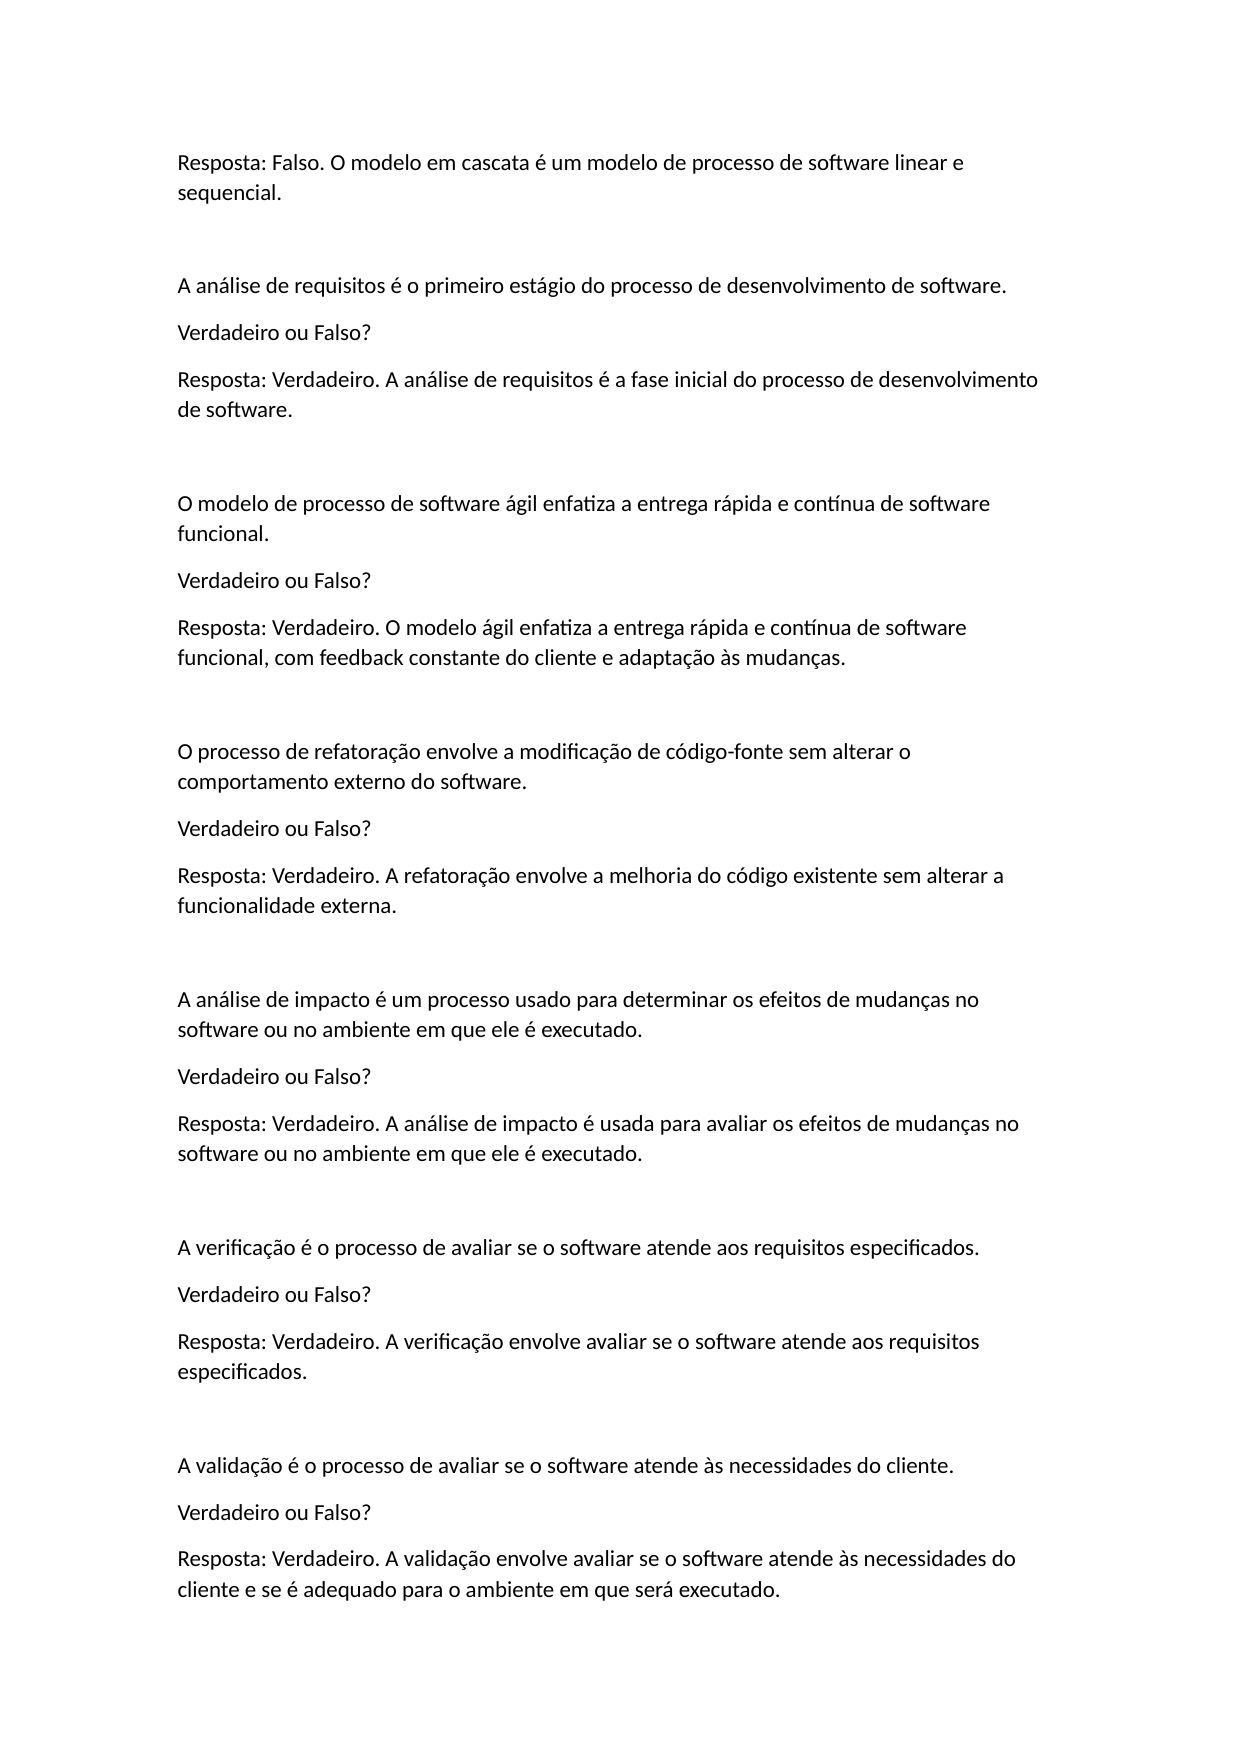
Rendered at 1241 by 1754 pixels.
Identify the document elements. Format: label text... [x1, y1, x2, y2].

text Resposta: Verdadeiro. A análise de impacto é usada para avaliar os efeitos de mudanças no software ou no ambiente em que ele é executado. [177, 1109, 1063, 1167]
text Verdadeiro ou Falso? [177, 1498, 1063, 1526]
text Resposta: Verdadeiro. A validação envolve avaliar se o software atende às necessidades do cliente e se é adequado para o ambiente em que será executado. [177, 1544, 1063, 1603]
text Resposta: Verdadeiro. A análise de requisitos é a fase inicial do processo de desenvolvimento de software. [177, 365, 1063, 423]
text A validação é o processo de avaliar se o software atende às necessidades do cliente. [177, 1451, 1063, 1479]
text Resposta: Verdadeiro. A verificação envolve avaliar se o software atende aos requisitos especificados. [177, 1327, 1063, 1385]
text Verdadeiro ou Falso? [177, 814, 1063, 842]
text Verdadeiro ou Falso? [177, 318, 1063, 346]
text Resposta: Falso. O modelo em cascata é um modelo de processo de software linear e sequencial. [177, 148, 1063, 206]
text A análise de requisitos é o primeiro estágio do processo de desenvolvimento de software. [177, 272, 1063, 299]
text Resposta: Verdadeiro. A refatoração envolve a melhoria do código existente sem alterar a funcionalidade externa. [177, 861, 1063, 919]
text Resposta: Verdadeiro. O modelo ágil enfatiza a entrega rápida e contínua de software funcional, com feedback constante do cliente e adaptação às mudanças. [177, 613, 1063, 671]
text A análise de impacto é um processo usado para determinar os efeitos de mudanças no software ou no ambiente em que ele é executado. [177, 985, 1063, 1043]
text Verdadeiro ou Falso? [177, 566, 1063, 594]
text O processo de refatoração envolve a modificação de código-fonte sem alterar o comportamento externo do software. [177, 737, 1063, 795]
text Verdadeiro ou Falso? [177, 1062, 1063, 1090]
text O modelo de processo de software ágil enfatiza a entrega rápida e contínua de software funcional. [177, 489, 1063, 547]
text A verificação é o processo de avaliar se o software atende aos requisitos especificados. [177, 1233, 1063, 1261]
text Verdadeiro ou Falso? [177, 1280, 1063, 1308]
